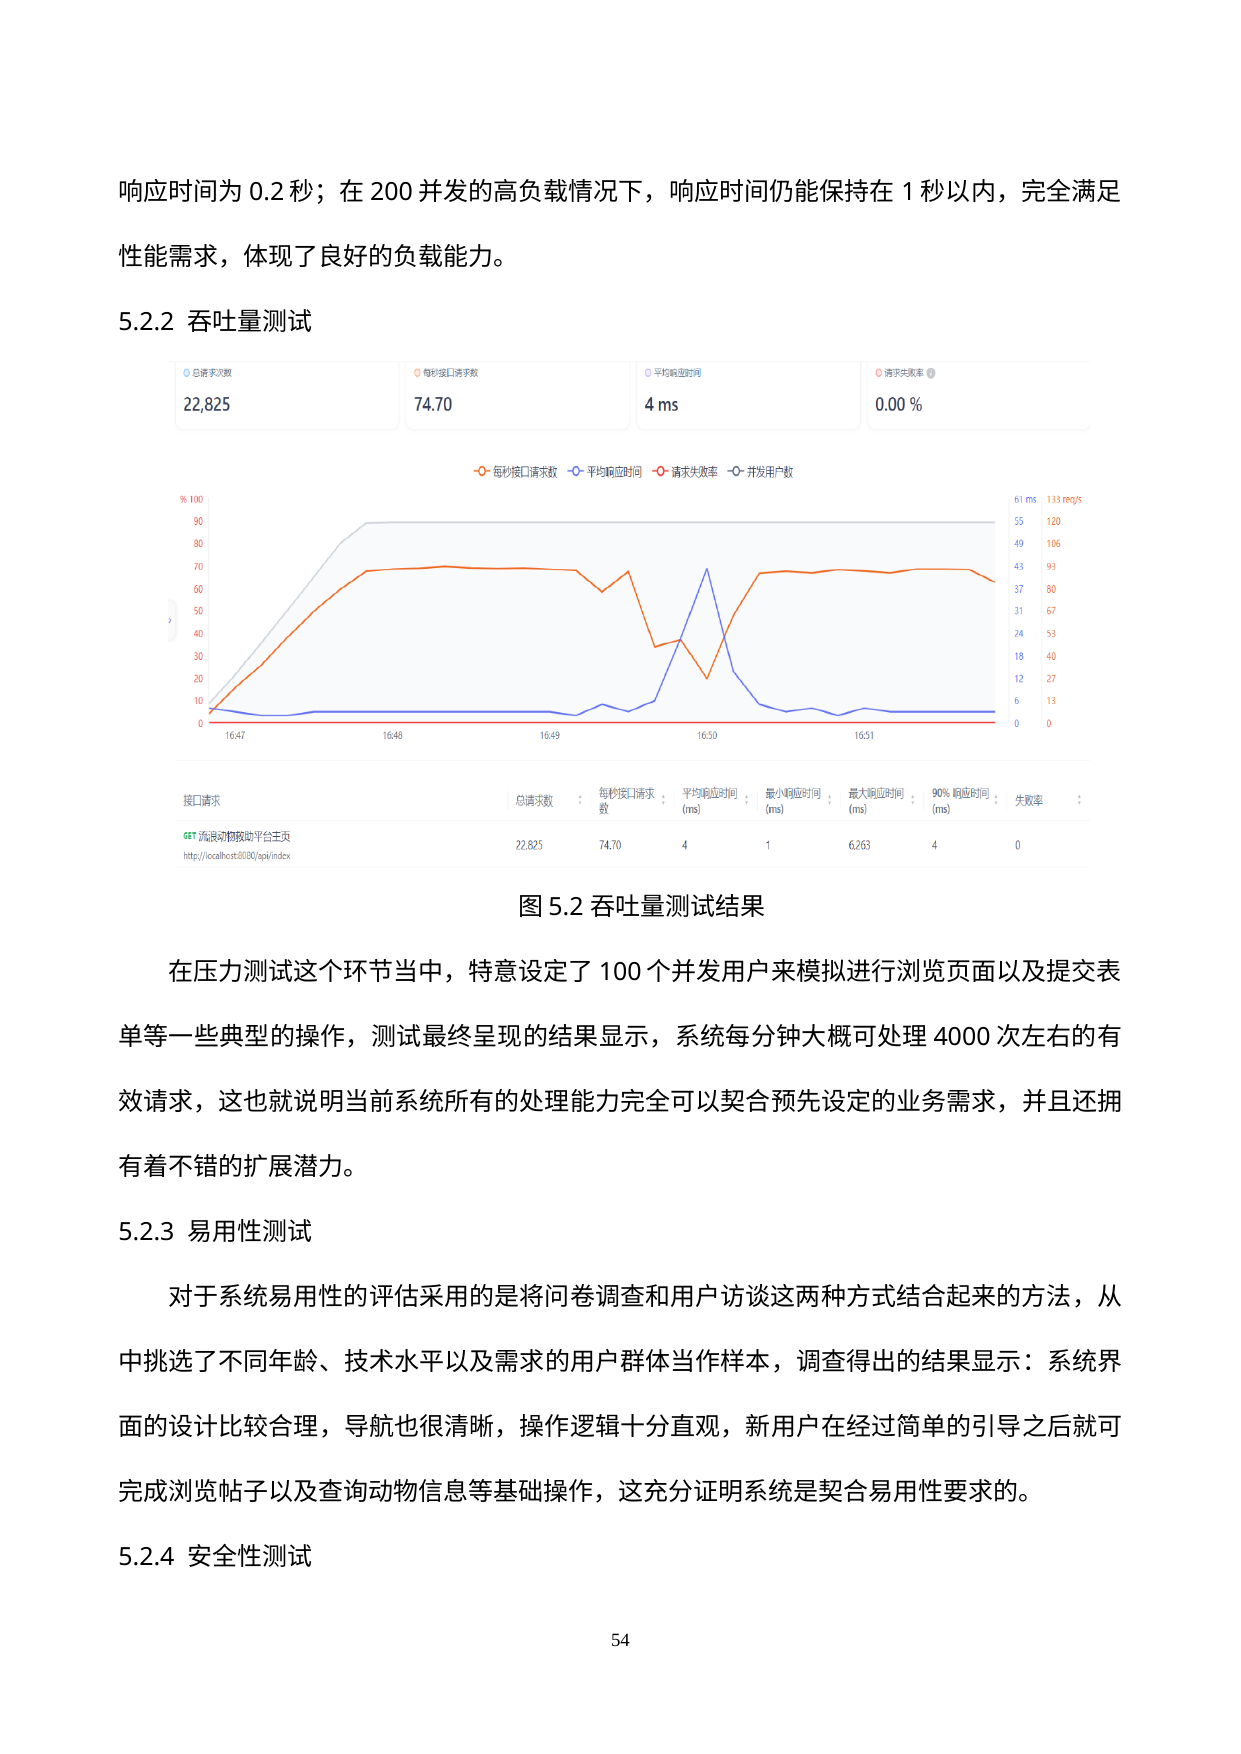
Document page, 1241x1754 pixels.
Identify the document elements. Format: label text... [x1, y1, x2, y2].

text 5.2.4 安全性测试 [118, 1522, 1122, 1587]
picture [168, 356, 1091, 868]
text 对于系统易用性的评估采用的是将问卷调查和用户访谈这两种方式结合起来的方法，从中挑选了不同年龄、技术水平以及需求的用户群体当作样本，调查得出的结果显示：系统界面的设计比较合理，导航也很清晰，操作逻辑十分直观，新用户在经过简单的引导之后就可完成浏览帖子以及查询动物信息等基础操作，这充分证明系统是契合易用性要求的。 [118, 1262, 1122, 1522]
text 5.2.2 吞吐量测试 [118, 287, 1122, 352]
text 在压力测试这个环节当中，特意设定了100个并发用户来模拟进行浏览页面以及提交表单等一些典型的操作，测试最终呈现的结果显示，系统每分钟大概可处理4000次左右的有效请求，这也就说明当前系统所有的处理能力完全可以契合预先设定的业务需求，并且还拥有着不错的扩展潜力。 [118, 937, 1122, 1197]
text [118, 157, 1122, 287]
text 5.2.3 易用性测试 [118, 1197, 1122, 1262]
text 图5.2 吞吐量测试结果 [468, 872, 1122, 937]
